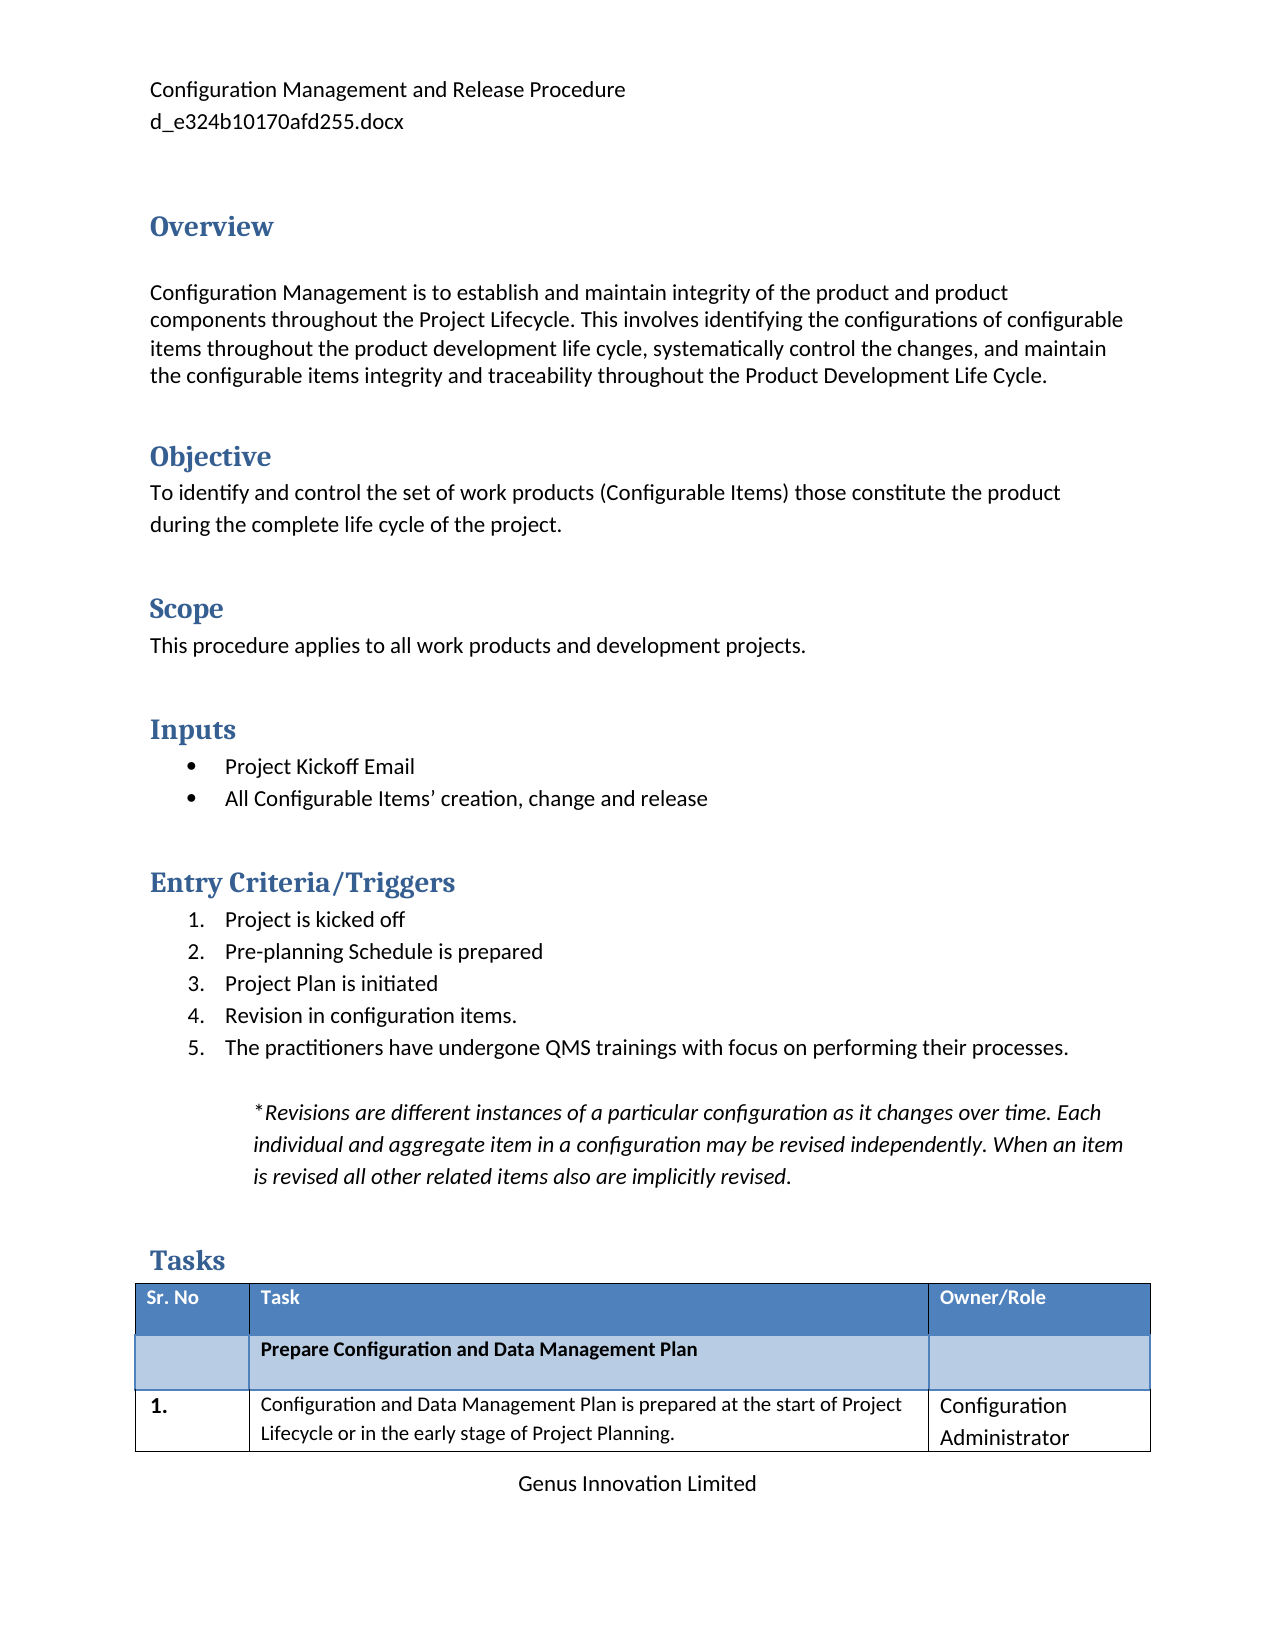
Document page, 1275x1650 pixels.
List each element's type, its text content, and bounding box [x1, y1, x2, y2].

subtitle Scope [150, 593, 1125, 626]
table_header Owner/Role [929, 1284, 1150, 1334]
subtitle Tasks [150, 1244, 1125, 1278]
text To identify and control the set of work products (Configurable Items) those constitute the product during the complete life cycle of the project. [150, 478, 1125, 538]
list Project is kicked off [187, 905, 1125, 933]
list *Revisions are different instances of a particular configuration as it changes over time. Each individual and aggregate item in a configuration may be revised independently. When an item is revised all other related items also are implicitly revised. [253, 1066, 1125, 1190]
subtitle Inputs [150, 713, 1125, 747]
table_cell Configuration Administrator [929, 1391, 1150, 1451]
list Revision in configuration items. [187, 1001, 1125, 1029]
table_cell [930, 1336, 1149, 1389]
table_header Sr. No [136, 1284, 249, 1334]
list Pre-planning Schedule is prepared [187, 937, 1125, 965]
table_cell Prepare Configuration and Data Management Plan [250, 1336, 928, 1389]
subtitle Entry Criteria/Triggers [150, 866, 1125, 900]
list Project Plan is initiated [187, 969, 1125, 997]
table_cell [136, 1336, 248, 1389]
subtitle Overview [150, 210, 1125, 243]
table_header Task [250, 1284, 928, 1334]
list The practitioners have undergone QMS trainings with focus on performing their processes. [187, 1033, 1125, 1062]
list Project Kickoff Email [187, 752, 1125, 780]
subtitle Objective [150, 440, 1125, 473]
list All Configurable Items’ creation, change and release [187, 784, 1125, 812]
text This procedure applies to all work products and development projects. [150, 631, 1125, 659]
text Configuration Management is to establish and maintain integrity of the product and product components throughout the Project Lifecycle. This involves identifying the configurations of configurable items throughout the product development life cycle, systematically control the changes, and maintain the configurable items integrity and traceability throughout the Product Development Life Cycle. [150, 278, 1125, 390]
table_cell [136, 1391, 249, 1451]
